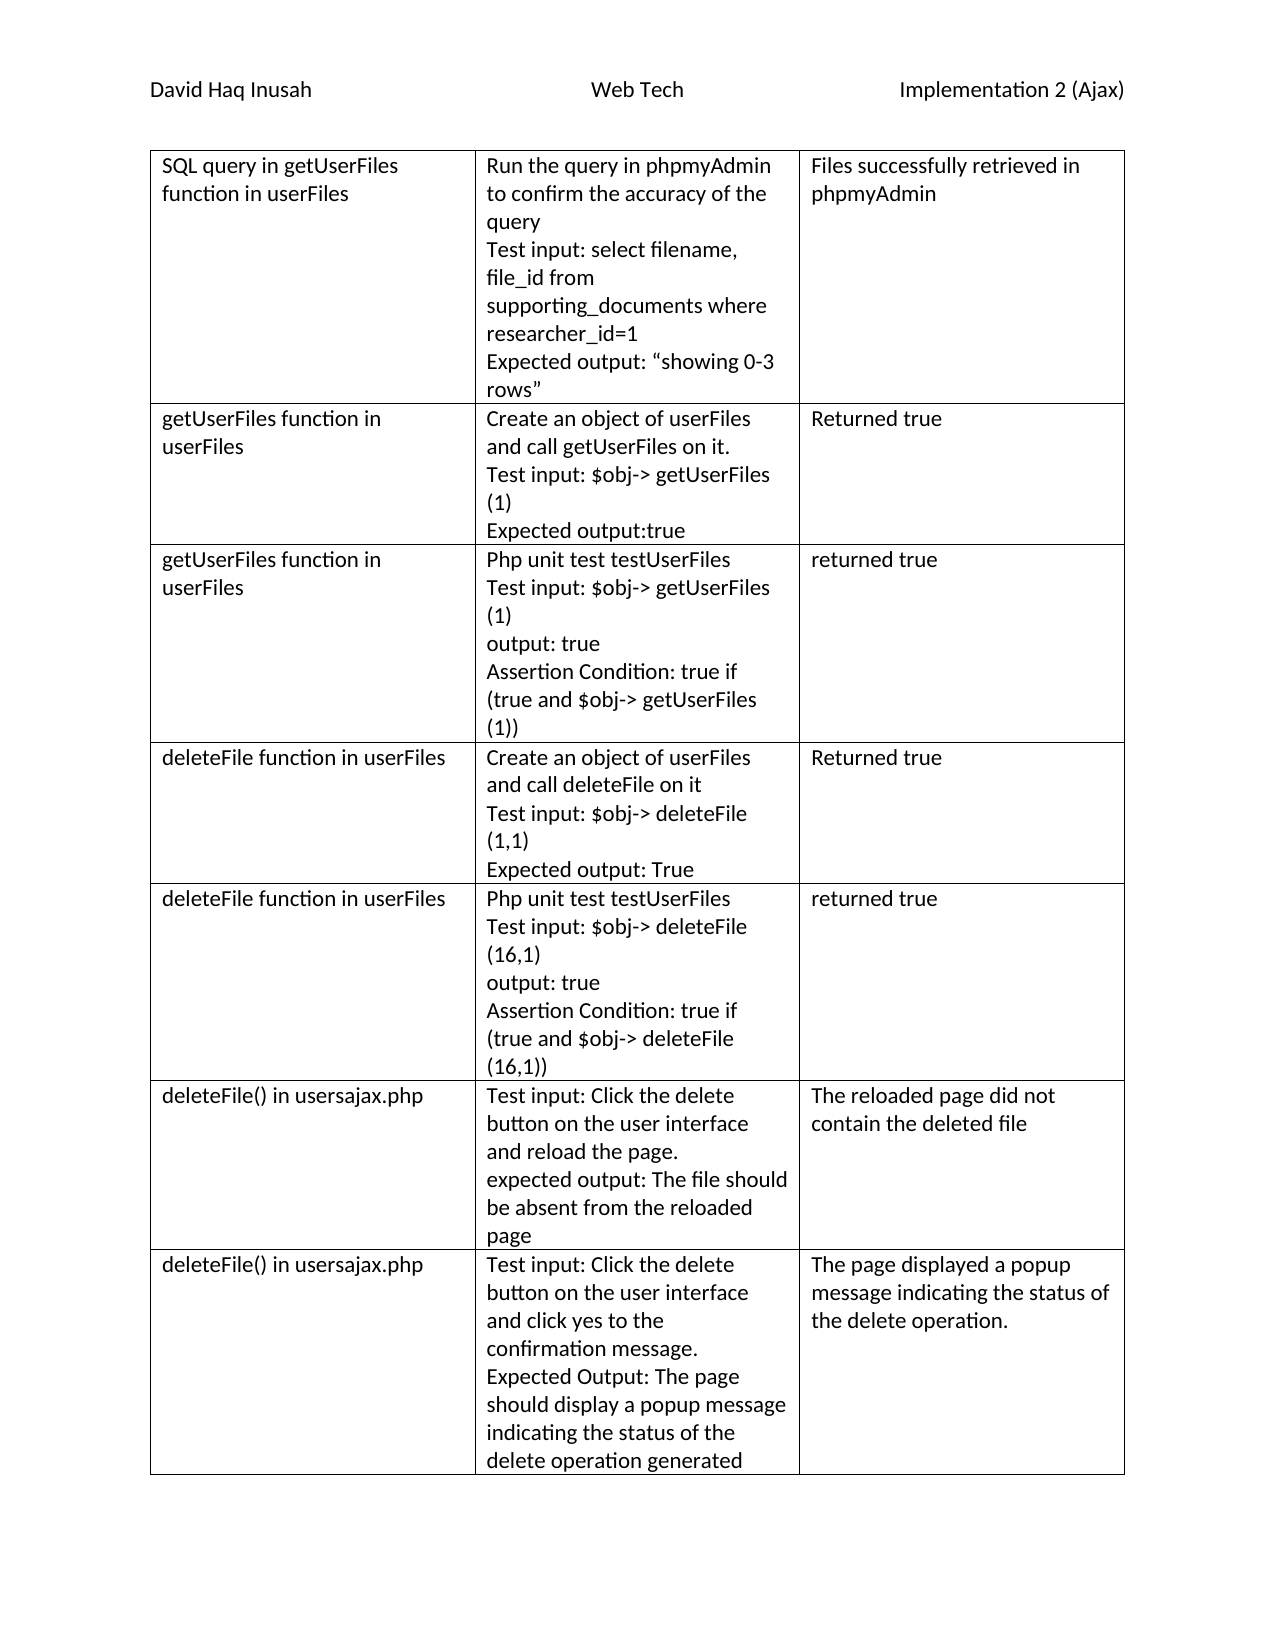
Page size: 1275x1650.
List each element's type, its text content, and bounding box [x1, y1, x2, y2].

table_cell Test input: Click the delete button on the user interface and reload the page. expected output: The file should be absent from the reloaded page [476, 1081, 799, 1249]
table_cell Run the query in phpmyAdmin to confirm the accuracy of the query Test input: select filename, file_id from supporting_documents where researcher_id=1 Expected output: “showing 0-3 rows” [476, 151, 799, 403]
table_cell getUserFiles function in userFiles [151, 545, 475, 742]
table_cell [151, 1250, 475, 1474]
table_cell deleteFile function in userFiles [151, 743, 475, 883]
table_cell deleteFile() in usersajax.php [151, 1081, 475, 1249]
table_cell returned true [800, 545, 1124, 742]
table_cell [800, 1250, 1124, 1474]
table_cell Create an object of userFiles and call deleteFile on it Test input: $obj-> deleteFile (1,1) Expected output: True [476, 743, 799, 883]
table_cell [476, 1250, 799, 1474]
table_cell deleteFile function in userFiles [151, 884, 475, 1080]
table_cell getUserFiles function in userFiles [151, 404, 475, 544]
table_cell returned true [800, 884, 1124, 1080]
table_cell Returned true [800, 743, 1124, 883]
table_cell The reloaded page did not contain the deleted file [800, 1081, 1124, 1249]
table_cell Returned true [800, 404, 1124, 544]
table_cell Php unit test testUserFiles Test input: $obj-> getUserFiles (1) output: true Assertion Condition: true if (true and $obj-> getUserFiles (1)) [476, 545, 799, 742]
table_cell SQL query in getUserFiles function in userFiles [151, 151, 475, 403]
table_cell Create an object of userFiles and call getUserFiles on it. Test input: $obj-> getUserFiles (1) Expected output:true [476, 404, 799, 544]
table_cell Files successfully retrieved in phpmyAdmin [800, 151, 1124, 403]
table_cell Php unit test testUserFiles Test input: $obj-> deleteFile (16,1) output: true Assertion Condition: true if (true and $obj-> deleteFile (16,1)) [476, 884, 799, 1080]
